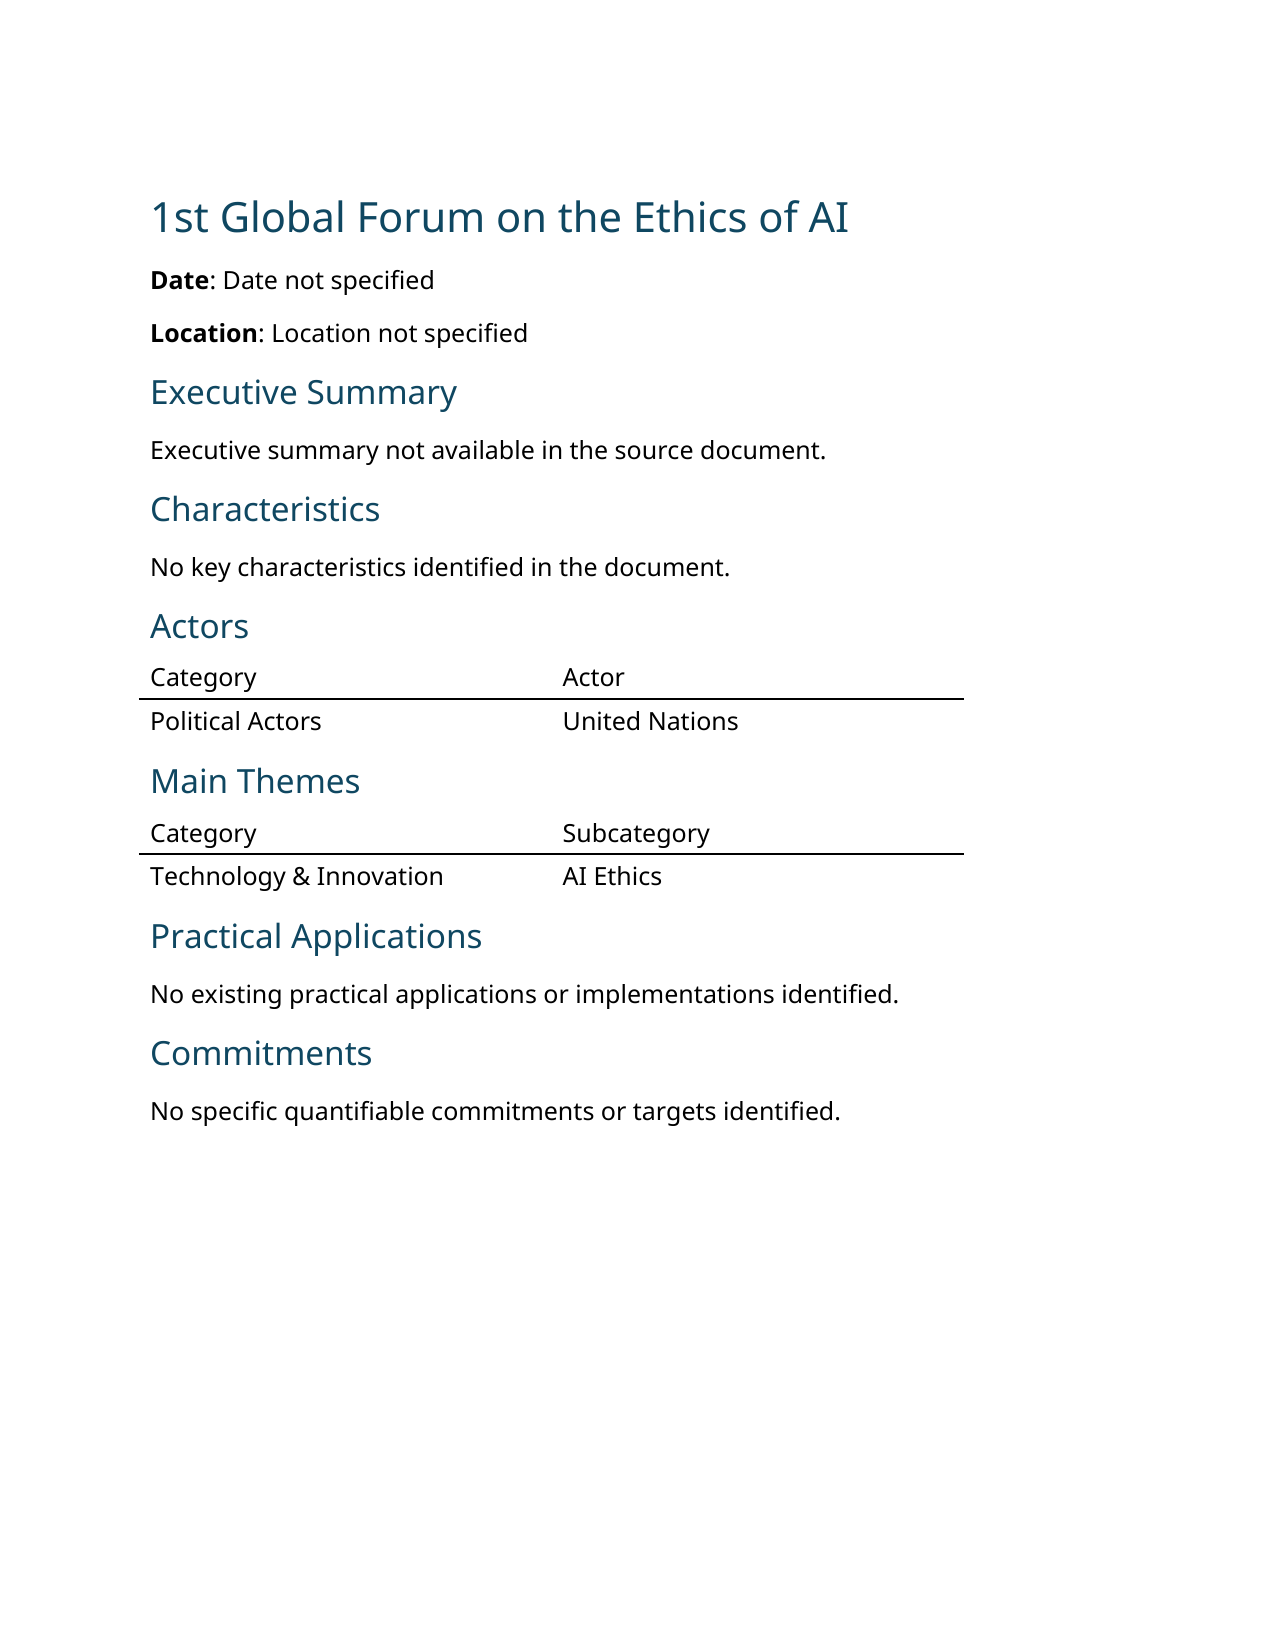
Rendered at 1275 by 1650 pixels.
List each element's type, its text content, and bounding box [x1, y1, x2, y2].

subtitle Executive Summary [150, 369, 1125, 414]
text Location: Location not specified [150, 316, 1125, 350]
text No existing practical applications or implementations identified. [150, 977, 1125, 1011]
table_cell United Nations [551, 700, 964, 741]
table_cell Political Actors [139, 700, 551, 741]
text No key characteristics identified in the document. [150, 550, 1125, 584]
subtitle Actors [150, 603, 1125, 648]
subtitle Commitments [150, 1030, 1125, 1075]
table_header Category [139, 811, 551, 853]
text Executive summary not available in the source document. [150, 433, 1125, 467]
subtitle Practical Applications [150, 913, 1125, 958]
subtitle Characteristics [150, 486, 1125, 531]
table_header Subcategory [551, 811, 964, 853]
table_header Category [139, 656, 551, 698]
table_cell AI Ethics [551, 855, 964, 896]
table_cell Technology & Innovation [139, 855, 551, 896]
subtitle 1st Global Forum on the Ethics of AI [150, 187, 1125, 244]
text Date: Date not specified [150, 263, 1125, 297]
subtitle Main Themes [150, 758, 1125, 803]
text No specific quantifiable commitments or targets identified. [150, 1094, 1125, 1128]
table_header Actor [551, 656, 964, 698]
